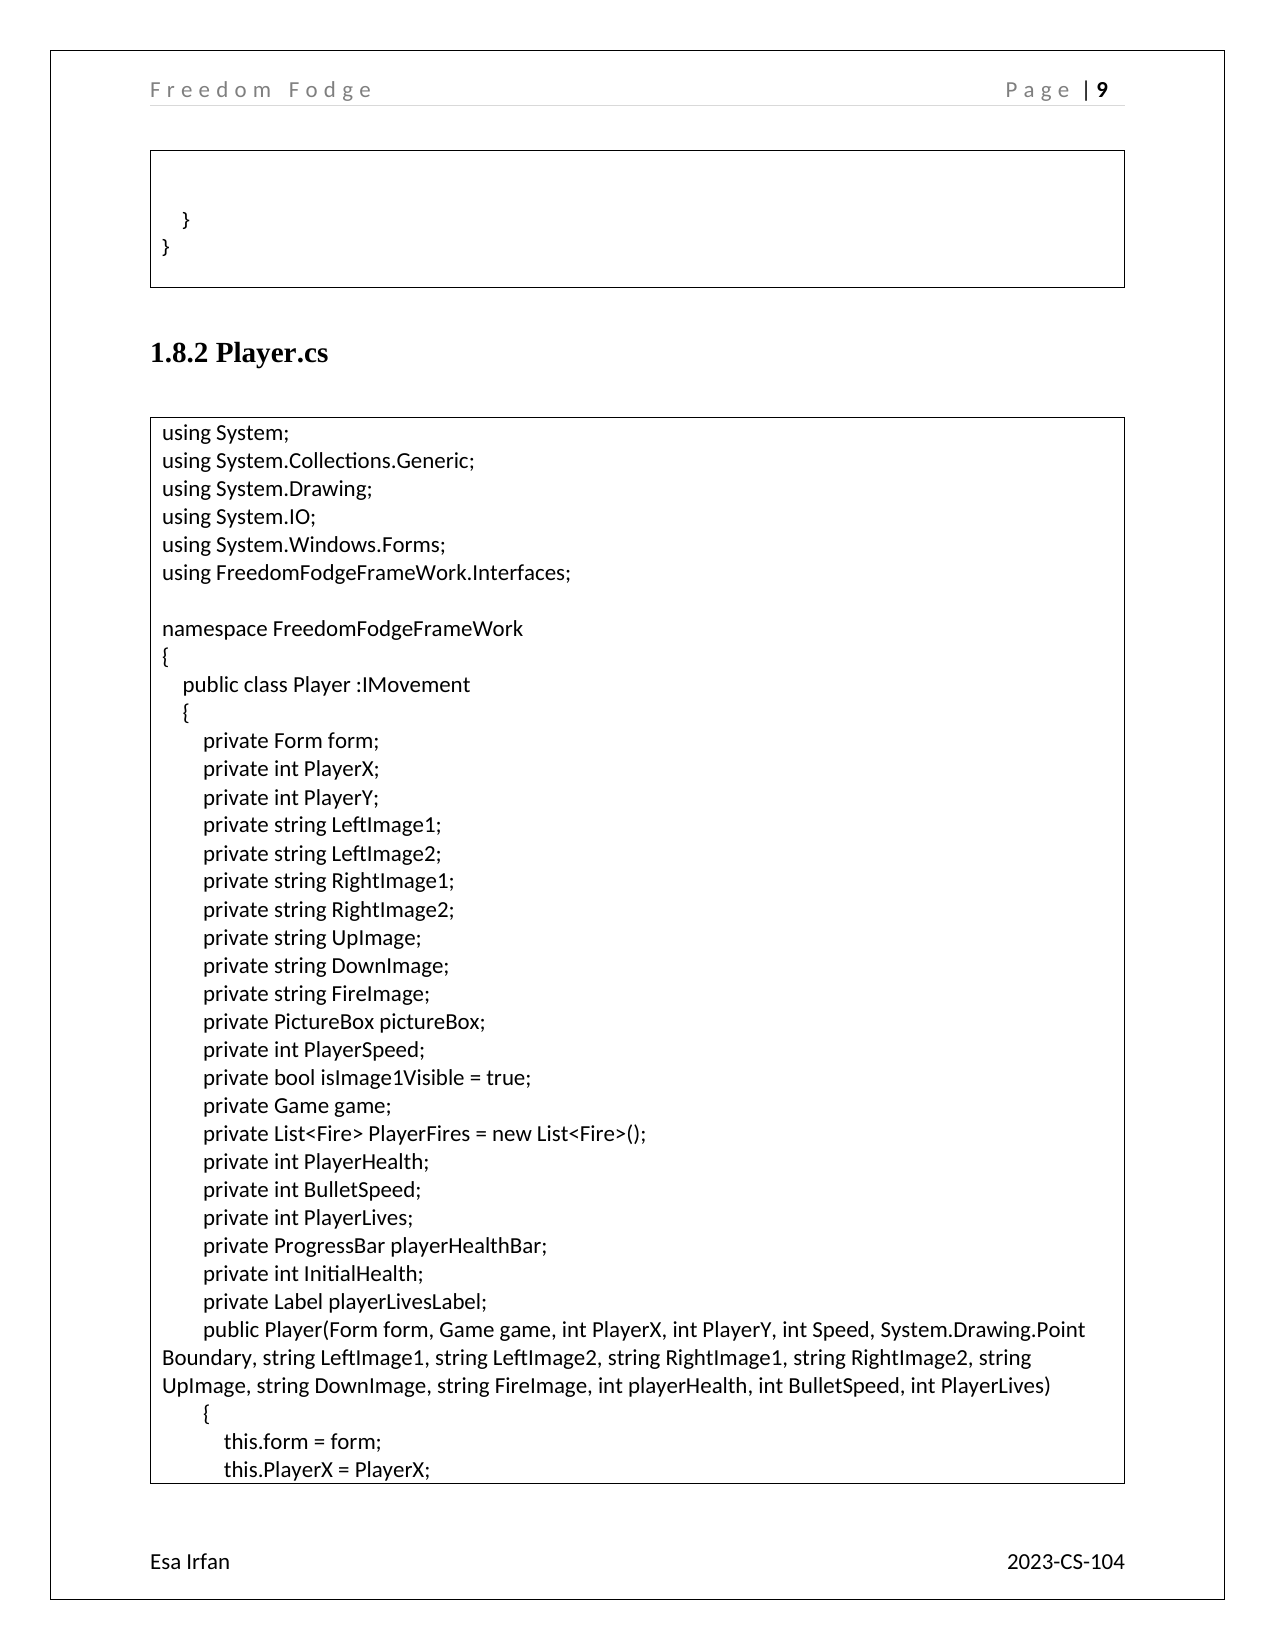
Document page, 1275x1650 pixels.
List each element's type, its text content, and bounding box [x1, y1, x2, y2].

subtitle 1.8.2 Player.cs [150, 335, 1125, 368]
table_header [151, 151, 1124, 287]
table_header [151, 418, 1124, 1483]
